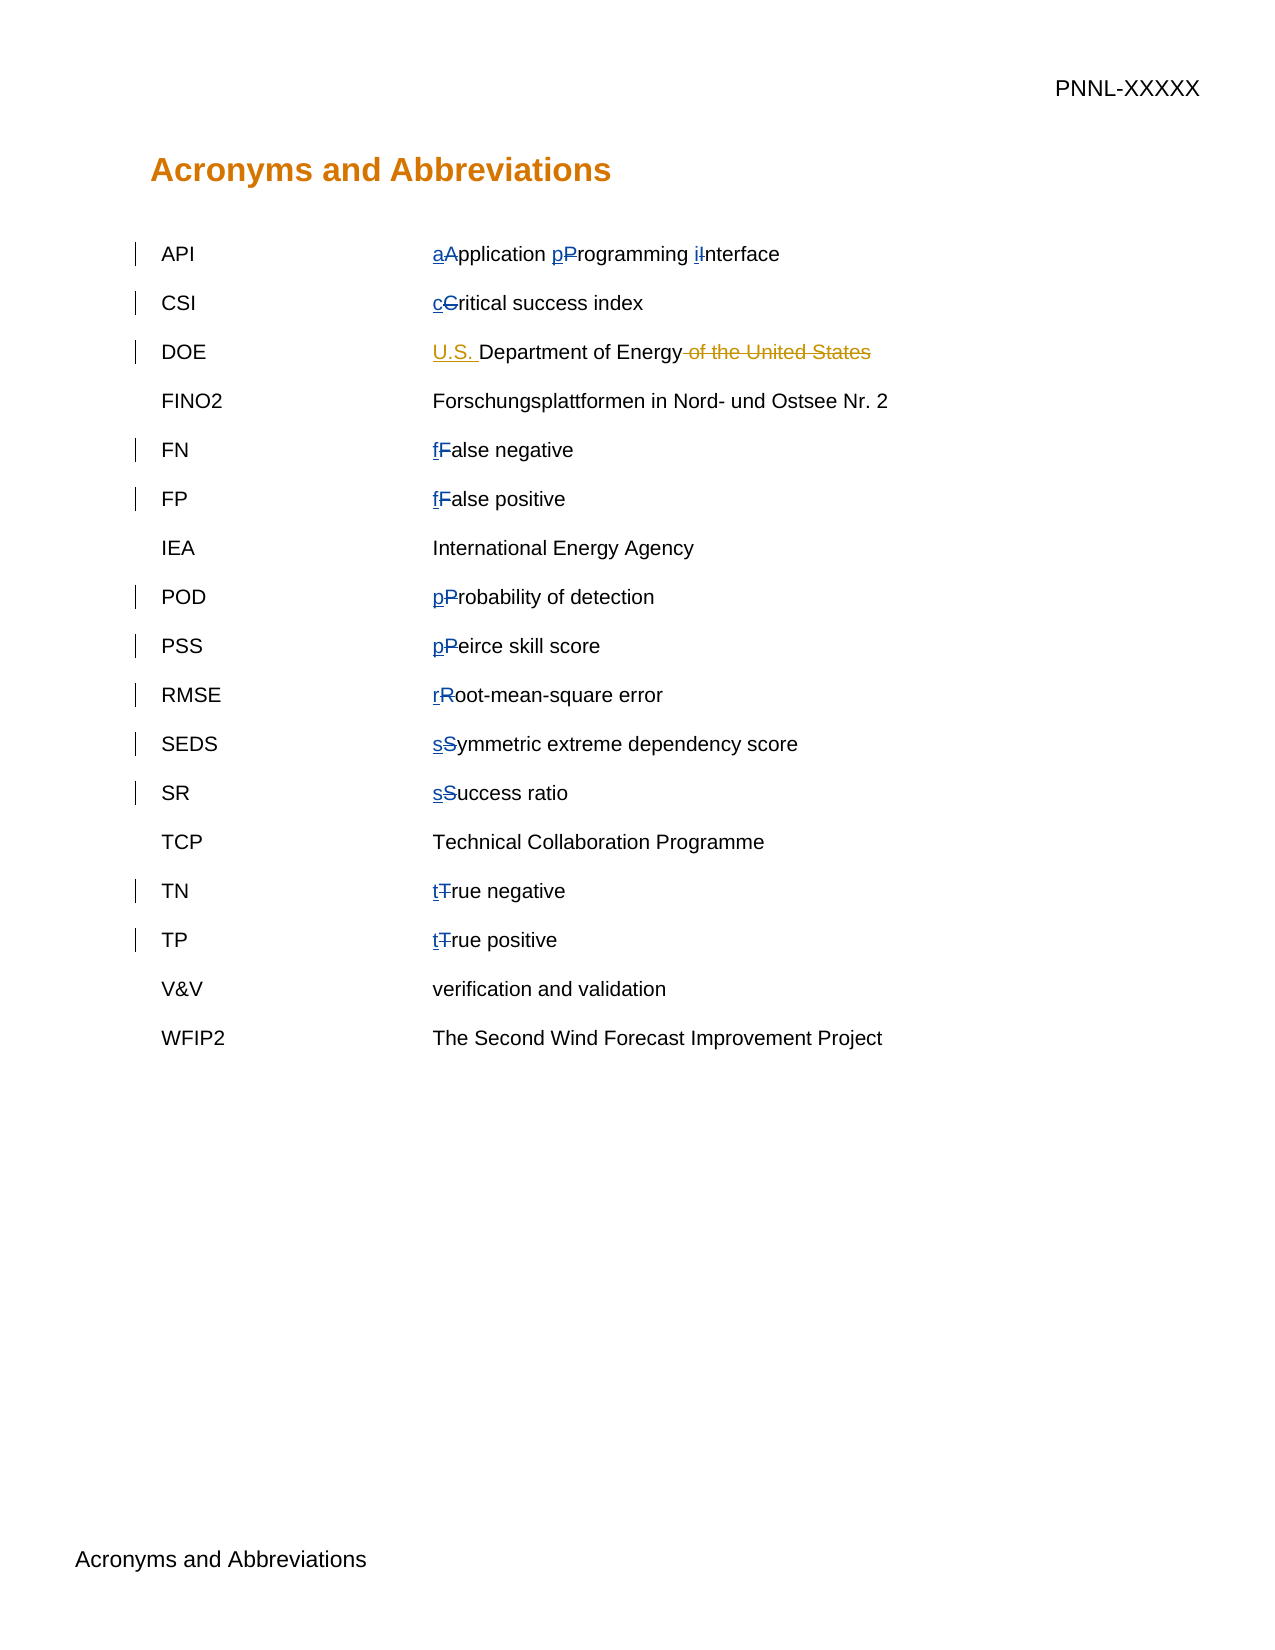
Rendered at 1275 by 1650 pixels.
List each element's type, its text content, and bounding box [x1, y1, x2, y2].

table_cell IEA [150, 511, 421, 560]
table_cell alse positive [421, 462, 1124, 511]
table_cell TN [150, 854, 421, 903]
table_cell FINO2 [150, 364, 421, 413]
table_cell The Second Wind Forecast Improvement Project [421, 1001, 1124, 1049]
table_cell TP [150, 903, 421, 952]
table_cell PSS [150, 609, 421, 658]
table_cell RMSE [150, 658, 421, 707]
table_cell SEDS [150, 707, 421, 756]
table_cell Technical Collaboration Programme [421, 805, 1124, 854]
table_cell uccess ratio [421, 756, 1124, 805]
table_cell V&V [150, 952, 421, 1001]
table_cell rue positive [421, 903, 1124, 952]
table_cell POD [150, 560, 421, 609]
table_cell rue negative [421, 854, 1124, 903]
table_cell DOE [150, 315, 421, 364]
subtitle Acronyms and Abbreviations [150, 150, 1125, 188]
table_cell International Energy Agency [421, 511, 1124, 560]
table_cell FP [150, 462, 421, 511]
table_cell Department of Energy [421, 315, 1124, 364]
table_cell ymmetric extreme dependency score [421, 707, 1124, 756]
table_cell eirce skill score [421, 609, 1124, 658]
table_header pplication rogramming nterface [421, 217, 1124, 266]
table_cell FN [150, 413, 421, 462]
table_cell WFIP2 [150, 1001, 421, 1049]
table_cell TCP [150, 805, 421, 854]
table_cell Forschungsplattformen in Nord- und Ostsee Nr. 2 [421, 364, 1124, 413]
table_cell oot-mean-square error [421, 658, 1124, 707]
table_header API [150, 217, 421, 266]
table_cell ritical success index [421, 266, 1124, 315]
table_cell CSI [150, 266, 421, 315]
table_cell verification and validation [421, 952, 1124, 1001]
table_cell SR [150, 756, 421, 805]
table_cell alse negative [421, 413, 1124, 462]
table_cell robability of detection [421, 560, 1124, 609]
